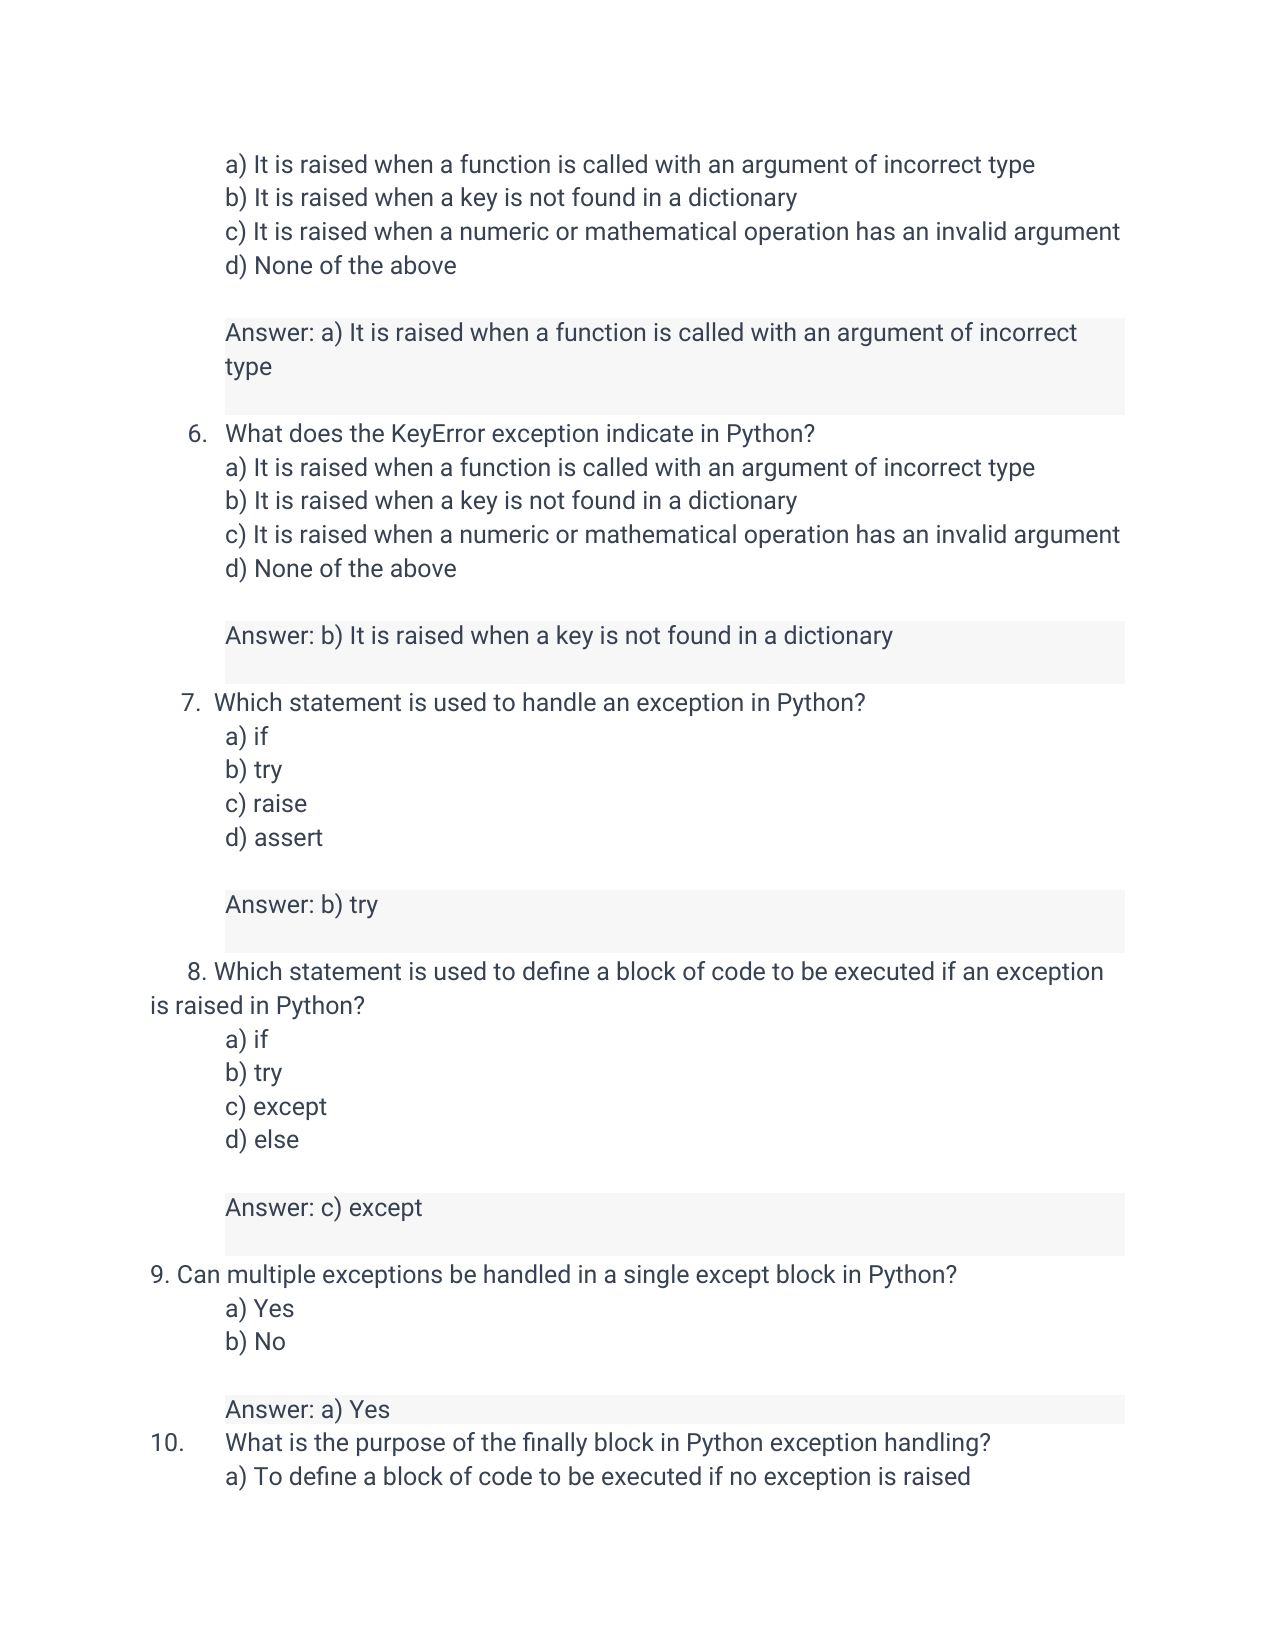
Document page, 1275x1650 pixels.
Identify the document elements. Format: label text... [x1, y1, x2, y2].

text Answer: b) It is raised when a key is not found in a dictionary [225, 621, 1125, 650]
text d) None of the above [150, 554, 1125, 583]
text b) No [150, 1328, 1125, 1357]
text d) else [150, 1126, 1125, 1155]
text a) It is raised when a function is called with an argument of incorrect type [150, 150, 1125, 179]
text b) try [150, 1058, 1125, 1088]
text 7. Which statement is used to handle an exception in Python? [150, 688, 1125, 718]
text c) raise [150, 789, 1125, 818]
text b) It is raised when a key is not found in a dictionary [150, 486, 1125, 516]
text c) It is raised when a numeric or mathematical operation has an invalid argument [150, 520, 1125, 549]
list What does the KeyError exception indicate in Python? [187, 419, 1125, 448]
text a) Yes [225, 1294, 1125, 1323]
text c) It is raised when a numeric or mathematical operation has an invalid argument [150, 217, 1125, 247]
text a) if [150, 1025, 1125, 1054]
text b) It is raised when a key is not found in a dictionary [150, 184, 1125, 213]
text 10. What is the purpose of the finally block in Python exception handling? [150, 1428, 1125, 1458]
text c) except [150, 1092, 1125, 1121]
text b) try [150, 756, 1125, 785]
text d) assert [150, 823, 1125, 852]
text 8. Which statement is used to define a block of code to be executed if an exception is raised in Python? [150, 957, 1125, 1020]
text Answer: c) except [225, 1193, 1125, 1222]
text 9. Can multiple exceptions be handled in a single except block in Python? [150, 1260, 1125, 1289]
text a) if [150, 722, 1125, 751]
text Answer: b) try [225, 890, 1125, 919]
text Answer: a) It is raised when a function is called with an argument of incorrect type [225, 318, 1125, 381]
text a) To define a block of code to be executed if no exception is raised [150, 1462, 1125, 1491]
text a) It is raised when a function is called with an argument of incorrect type [150, 453, 1125, 482]
text Answer: a) Yes [225, 1395, 1125, 1424]
text d) None of the above [150, 251, 1125, 280]
